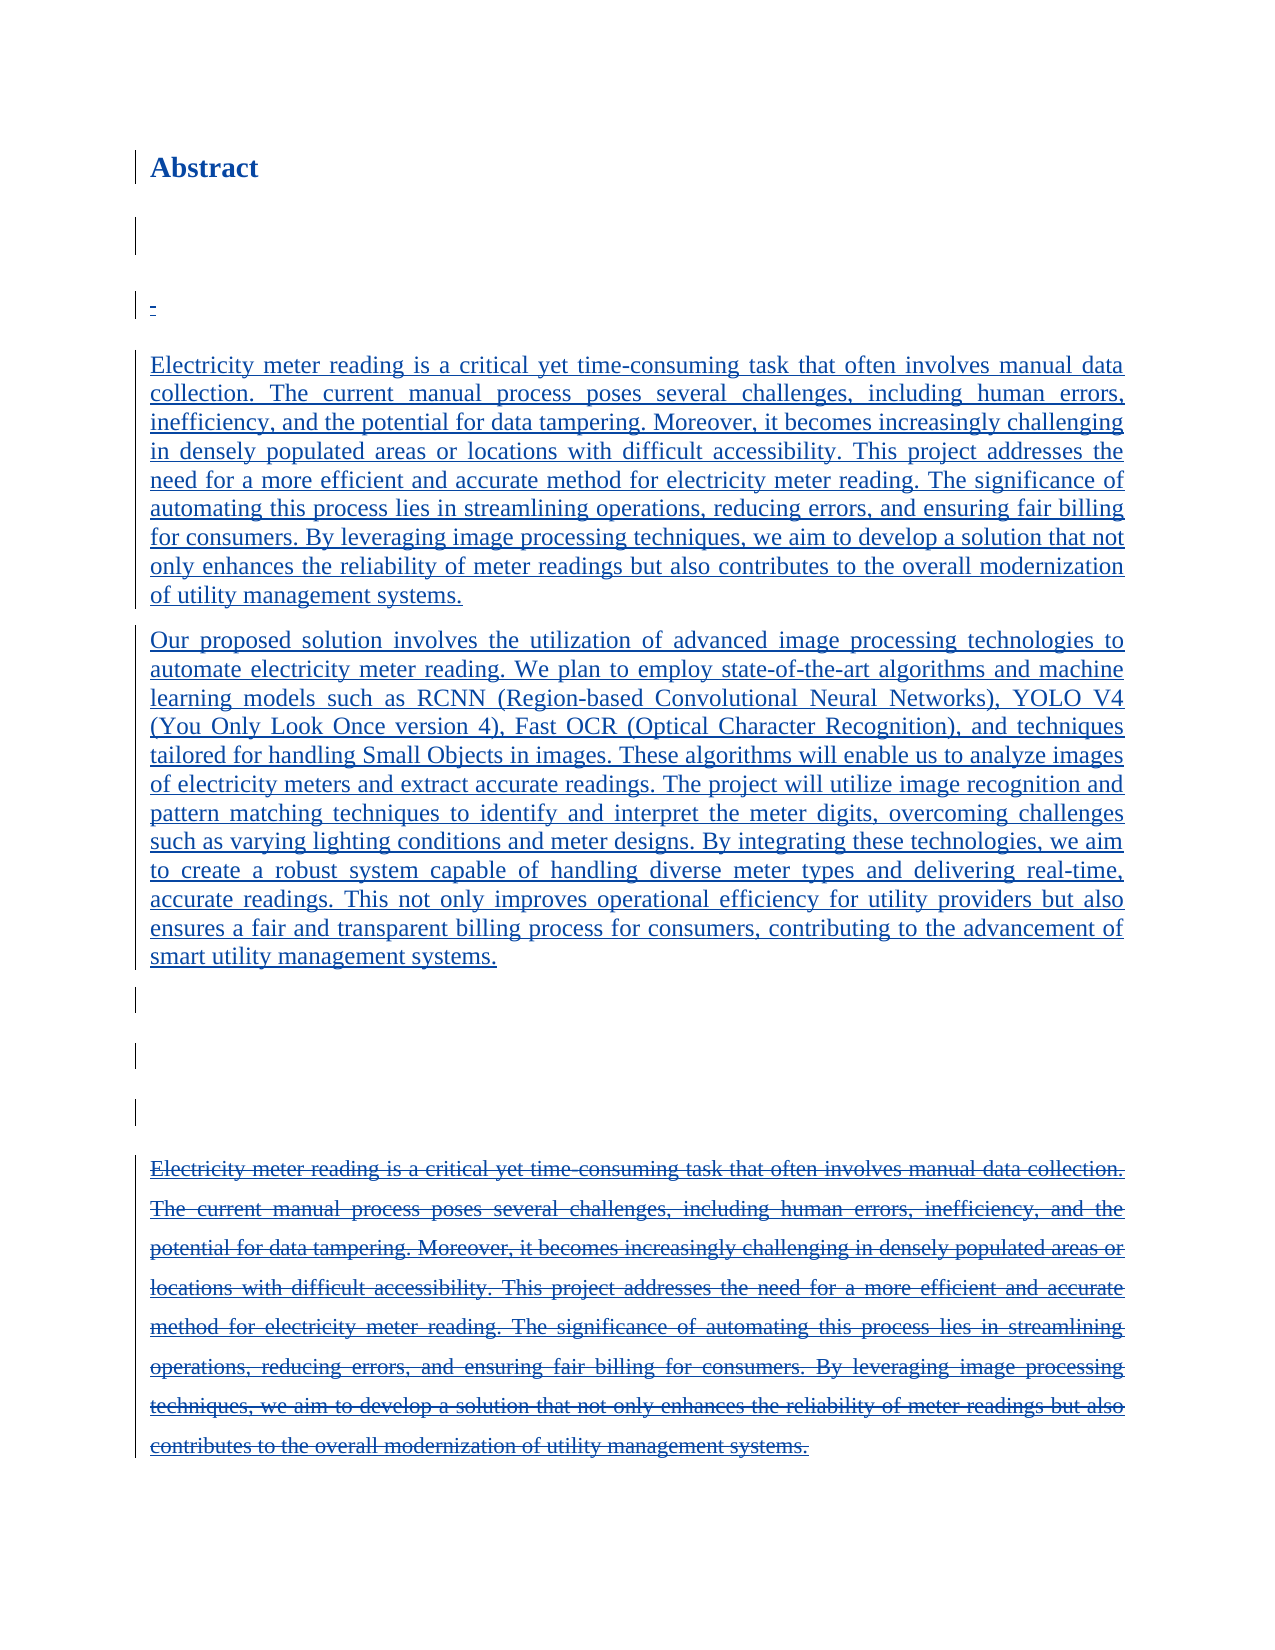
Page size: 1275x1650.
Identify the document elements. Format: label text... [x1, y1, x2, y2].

text Abstract [150, 150, 1125, 183]
